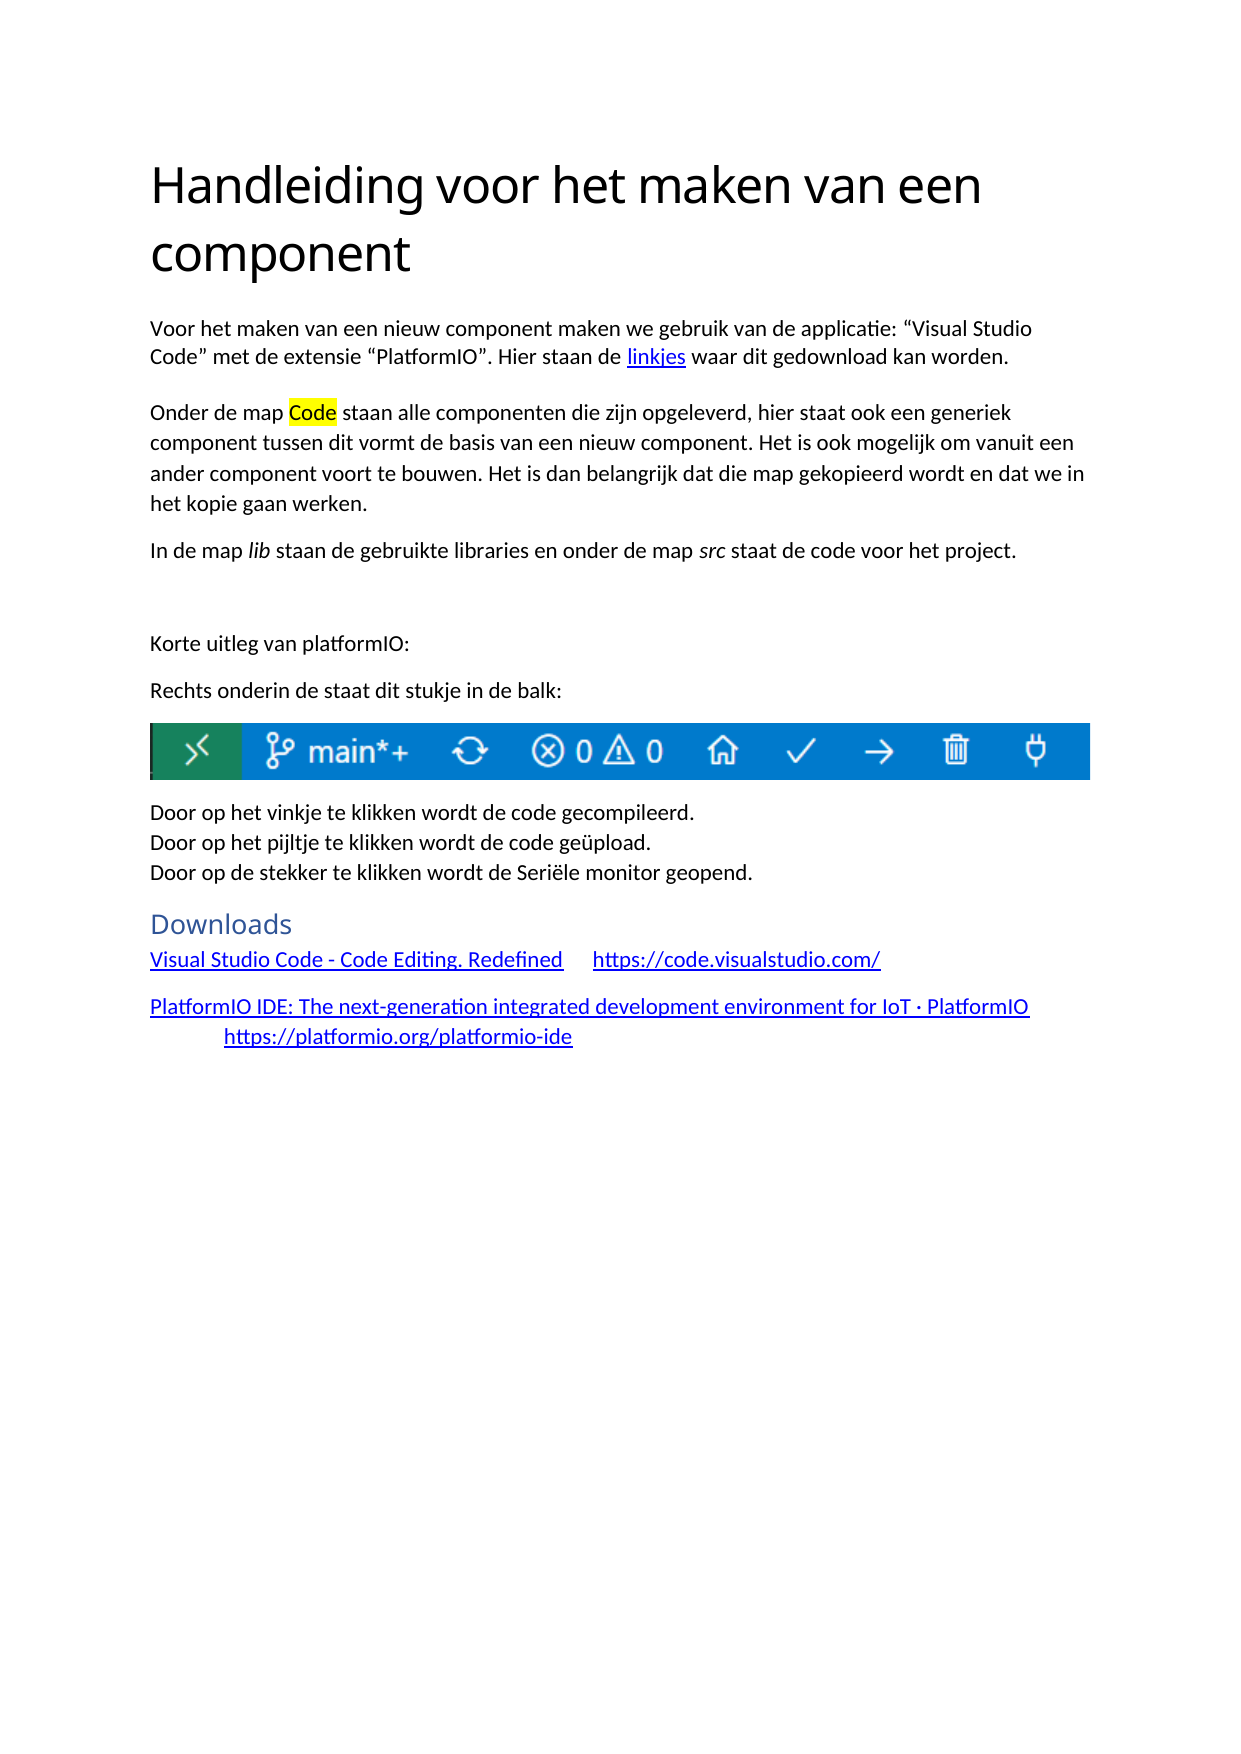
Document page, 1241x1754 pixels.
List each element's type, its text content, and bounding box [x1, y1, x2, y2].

text Rechts onderin de staat dit stukje in de balk: [150, 676, 1090, 704]
text Korte uitleg van platformIO: [150, 629, 1090, 658]
subtitle Downloads [150, 905, 1090, 942]
text Onder de map Code staan alle componenten die zijn opgeleverd, hier staat ook een generiek component tussen dit vormt de basis van een nieuw component. Het is ook mogelijk om vanuit een ander component voort te bouwen. Het is dan belangrijk dat die map gekopieerd wordt en dat we in het kopie gaan werken. [150, 398, 1090, 517]
text Door op het vinkje te klikken wordt de code gecompileerd. Door op het pijltje te klikken wordt de code geüpload. Door op de stekker te klikken wordt de Seriële monitor geopend. [150, 798, 1090, 886]
picture [150, 723, 1091, 780]
text Voor het maken van een nieuw component maken we gebruik van de applicatie: “Visual Studio Code” met de extensie “PlatformIO”. Hier staan de linkjes waar dit gedownload kan worden. [150, 314, 1090, 370]
text Visual Studio Code - Code Editing. Redefined https://code.visualstudio.com/ [150, 945, 1090, 973]
text In de map lib staan de gebruikte libraries en onder de map src staat de code voor het project. [150, 536, 1090, 564]
title Handleiding voor het maken van een component [150, 150, 1090, 286]
text PlatformIO IDE: The next-generation integrated development environment for IoT · PlatformIO https://platformio.org/platformio-ide [150, 992, 1090, 1050]
